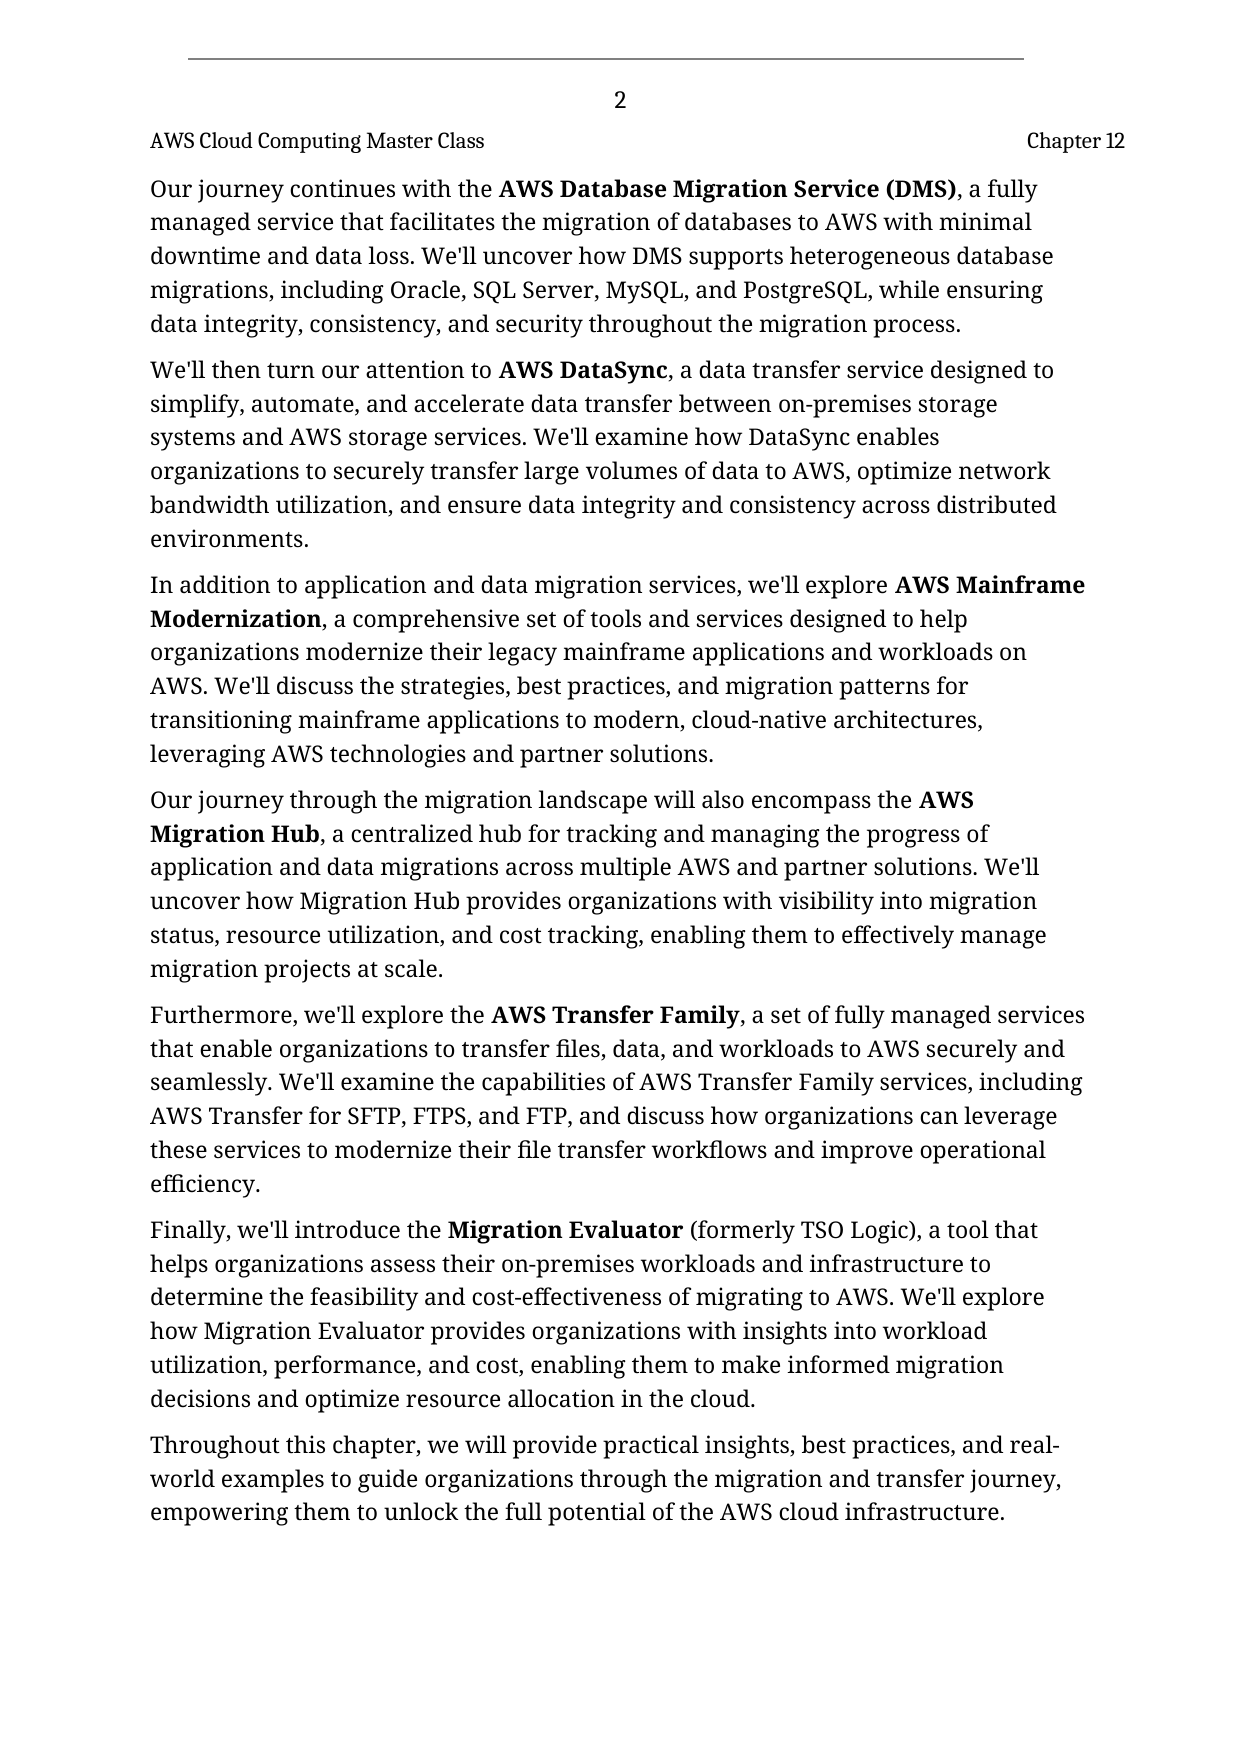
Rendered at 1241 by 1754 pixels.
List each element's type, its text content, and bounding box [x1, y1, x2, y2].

text Finally, we'll introduce the Migration Evaluator (formerly TSO Logic), a tool that helps organizations assess their on-premises workloads and infrastructure to determine the feasibility and cost-effectiveness of migrating to AWS. We'll explore how Migration Evaluator provides organizations with insights into workload utilization, performance, and cost, enabling them to make informed migration decisions and optimize resource allocation in the cloud. [150, 1214, 1090, 1414]
text In addition to application and data migration services, we'll explore AWS Mainframe Modernization, a comprehensive set of tools and services designed to help organizations modernize their legacy mainframe applications and workloads on AWS. We'll discuss the strategies, best practices, and migration patterns for transitioning mainframe applications to modern, cloud-native architectures, leveraging AWS technologies and partner solutions. [150, 569, 1090, 769]
text We'll then turn our attention to AWS DataSync, a data transfer service designed to simplify, automate, and accelerate data transfer between on-premises storage systems and AWS storage services. We'll examine how DataSync enables organizations to securely transfer large volumes of data to AWS, optimize network bandwidth utilization, and ensure data integrity and consistency across distributed environments. [150, 354, 1090, 554]
text Our journey through the migration landscape will also encompass the AWS Migration Hub, a centralized hub for tracking and managing the progress of application and data migrations across multiple AWS and partner solutions. We'll uncover how Migration Hub provides organizations with visibility into migration status, resource utilization, and cost tracking, enabling them to effectively manage migration projects at scale. [150, 784, 1090, 984]
text Our journey continues with the AWS Database Migration Service (DMS), a fully managed service that facilitates the migration of databases to AWS with minimal downtime and data loss. We'll uncover how DMS supports heterogeneous database migrations, including Oracle, SQL Server, MySQL, and PostgreSQL, while ensuring data integrity, consistency, and security throughout the migration process. [150, 173, 1090, 339]
text Throughout this chapter, we will provide practical insights, best practices, and real-world examples to guide organizations through the migration and transfer journey, empowering them to unlock the full potential of the AWS cloud infrastructure. [150, 1429, 1090, 1528]
text Furthermore, we'll explore the AWS Transfer Family, a set of fully managed services that enable organizations to transfer files, data, and workloads to AWS securely and seamlessly. We'll examine the capabilities of AWS Transfer Family services, including AWS Transfer for SFTP, FTPS, and FTP, and discuss how organizations can leverage these services to modernize their file transfer workflows and improve operational efficiency. [150, 999, 1090, 1199]
